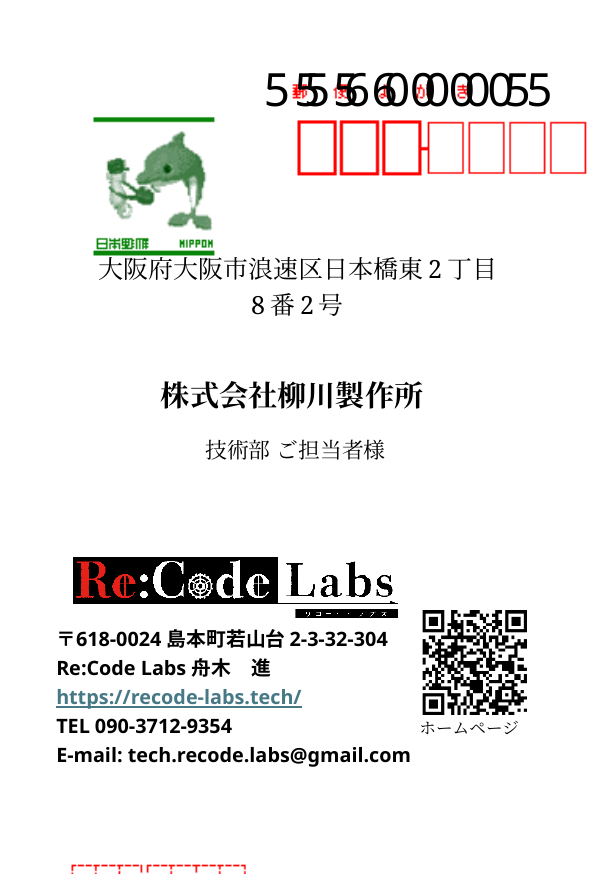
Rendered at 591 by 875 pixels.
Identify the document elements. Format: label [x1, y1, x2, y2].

picture [53, 72, 591, 874]
